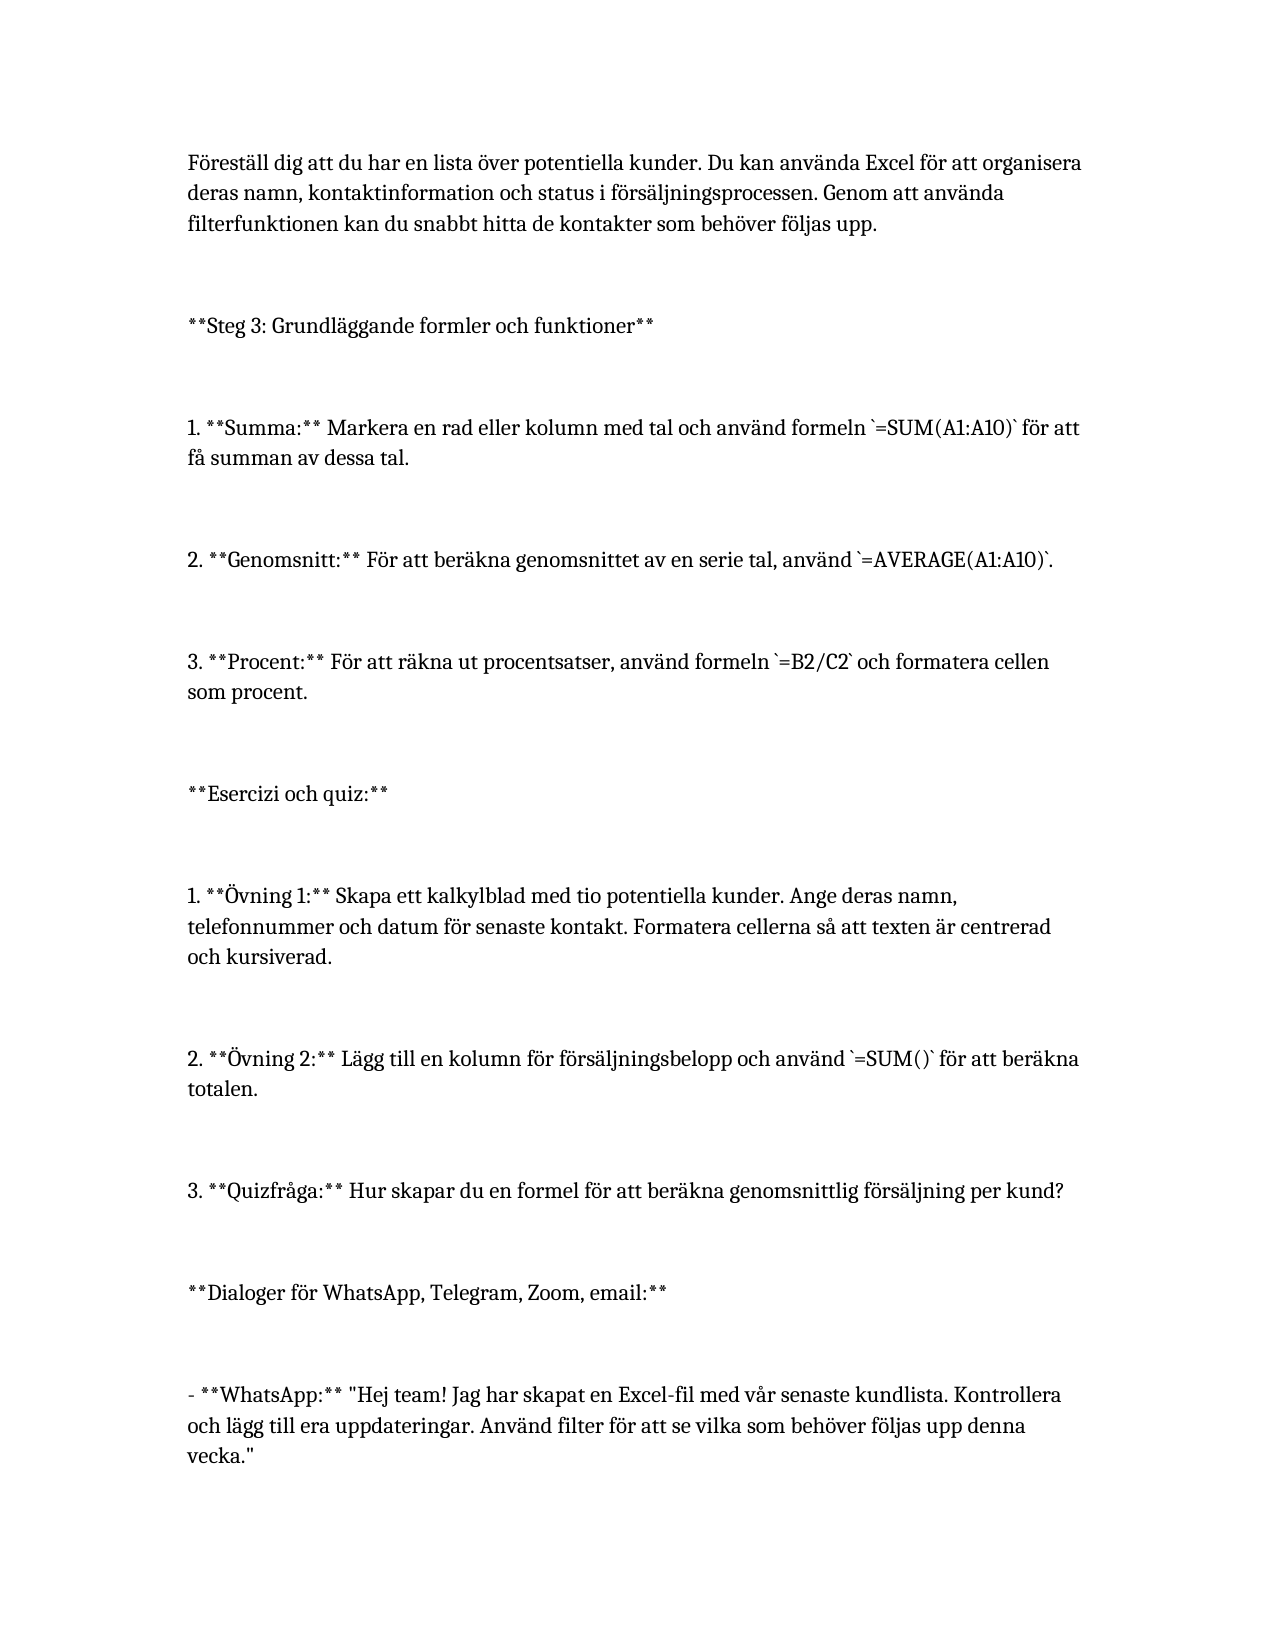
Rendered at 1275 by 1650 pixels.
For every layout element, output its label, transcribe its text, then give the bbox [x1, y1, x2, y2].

text 2. **Övning 2:** Lägg till en kolumn för försäljningsbelopp och använd `=SUM()` för att beräkna totalen. [187, 1046, 1087, 1102]
text **Dialoger för WhatsApp, Telegram, Zoom, email:** [187, 1280, 1087, 1307]
text 2. **Genomsnitt:** För att beräkna genomsnittet av en serie tal, använd `=AVERAGE(A1:A10)`. [187, 547, 1087, 573]
text 3. **Procent:** För att räkna ut procentsatser, använd formeln `=B2/C2` och formatera cellen som procent. [187, 649, 1087, 706]
text Föreställ dig att du har en lista över potentiella kunder. Du kan använda Excel för att organisera deras namn, kontaktinformation och status i försäljningsprocessen. Genom att använda filterfunktionen kan du snabbt hitta de kontakter som behöver följas upp. [187, 150, 1087, 237]
text **Steg 3: Grundläggande formler och funktioner** [187, 312, 1087, 339]
text 1. **Summa:** Markera en rad eller kolumn med tal och använd formeln `=SUM(A1:A10)` för att få summan av dessa tal. [187, 414, 1087, 471]
text - **WhatsApp:** "Hej team! Jag har skapat en Excel-fil med vår senaste kundlista. Kontrollera och lägg till era uppdateringar. Använd filter för att se vilka som behöver följas upp denna vecka." [187, 1382, 1087, 1469]
text 1. **Övning 1:** Skapa ett kalkylblad med tio potentiella kunder. Ange deras namn, telefonnummer och datum för senaste kontakt. Formatera cellerna så att texten är centrerad och kursiverad. [187, 883, 1087, 970]
text **Esercizi och quiz:** [187, 781, 1087, 808]
text 3. **Quizfråga:** Hur skapar du en formel för att beräkna genomsnittlig försäljning per kund? [187, 1178, 1087, 1204]
